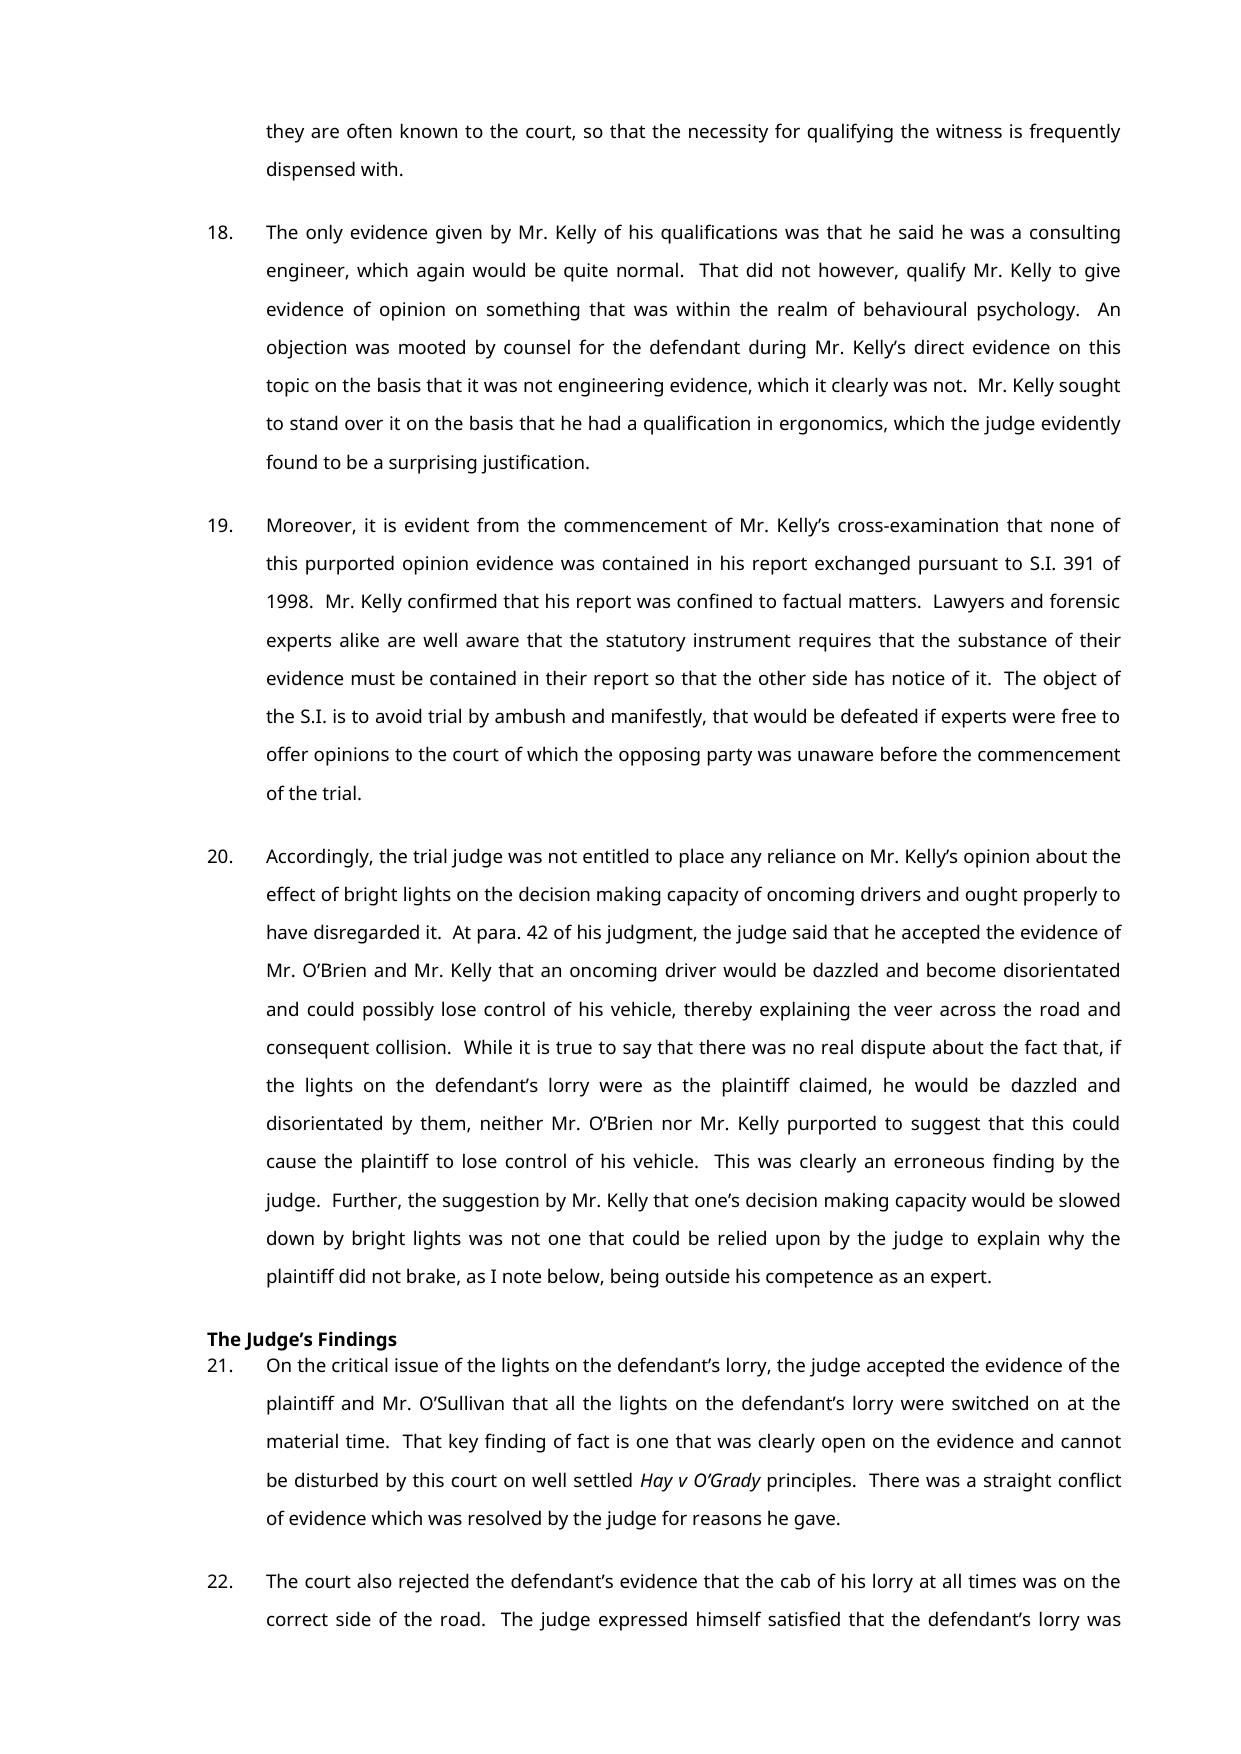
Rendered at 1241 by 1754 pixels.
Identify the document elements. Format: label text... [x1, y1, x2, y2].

text 21. On the critical issue of the lights on the defendant’s lorry, the judge accepted the evidence of the plaintiff and Mr. O’Sullivan that all the lights on the defendant’s lorry were switched on at the material time. That key finding of fact is one that was clearly open on the evidence and cannot be disturbed by this court on well settled Hay v O’Grady principles. There was a straight conflict of evidence which was resolved by the judge for reasons he gave. [207, 1352, 1122, 1531]
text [207, 118, 1122, 182]
subtitle The Judge’s Findings [207, 1327, 1122, 1352]
text 20. Accordingly, the trial judge was not entitled to place any reliance on Mr. Kelly’s opinion about the effect of bright lights on the decision making capacity of oncoming drivers and ought properly to have disregarded it. At para. 42 of his judgment, the judge said that he accepted the evidence of Mr. O’Brien and Mr. Kelly that an oncoming driver would be dazzled and become disorientated and could possibly lose control of his vehicle, thereby explaining the veer across the road and consequent collision. While it is true to say that there was no real dispute about the fact that, if the lights on the defendant’s lorry were as the plaintiff claimed, he would be dazzled and disorientated by them, neither Mr. O’Brien nor Mr. Kelly purported to suggest that this could cause the plaintiff to lose control of his vehicle. This was clearly an erroneous finding by the judge. Further, the suggestion by Mr. Kelly that one’s decision making capacity would be slowed down by bright lights was not one that could be relied upon by the judge to explain why the plaintiff did not brake, as I note below, being outside his competence as an expert. [207, 843, 1122, 1289]
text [207, 1568, 1122, 1632]
text 18. The only evidence given by Mr. Kelly of his qualifications was that he said he was a consulting engineer, which again would be quite normal. That did not however, qualify Mr. Kelly to give evidence of opinion on something that was within the realm of behavioural psychology. An objection was mooted by counsel for the defendant during Mr. Kelly’s direct evidence on this topic on the basis that it was not engineering evidence, which it clearly was not. Mr. Kelly sought to stand over it on the basis that he had a qualification in ergonomics, which the judge evidently found to be a surprising justification. [207, 219, 1122, 474]
text 19. Moreover, it is evident from the commencement of Mr. Kelly’s cross-examination that none of this purported opinion evidence was contained in his report exchanged pursuant to S.I. 391 of 1998. Mr. Kelly confirmed that his report was confined to factual matters. Lawyers and forensic experts alike are well aware that the statutory instrument requires that the substance of their evidence must be contained in their report so that the other side has notice of it. The object of the S.I. is to avoid trial by ambush and manifestly, that would be defeated if experts were free to offer opinions to the court of which the opposing party was unaware before the commencement of the trial. [207, 512, 1122, 805]
